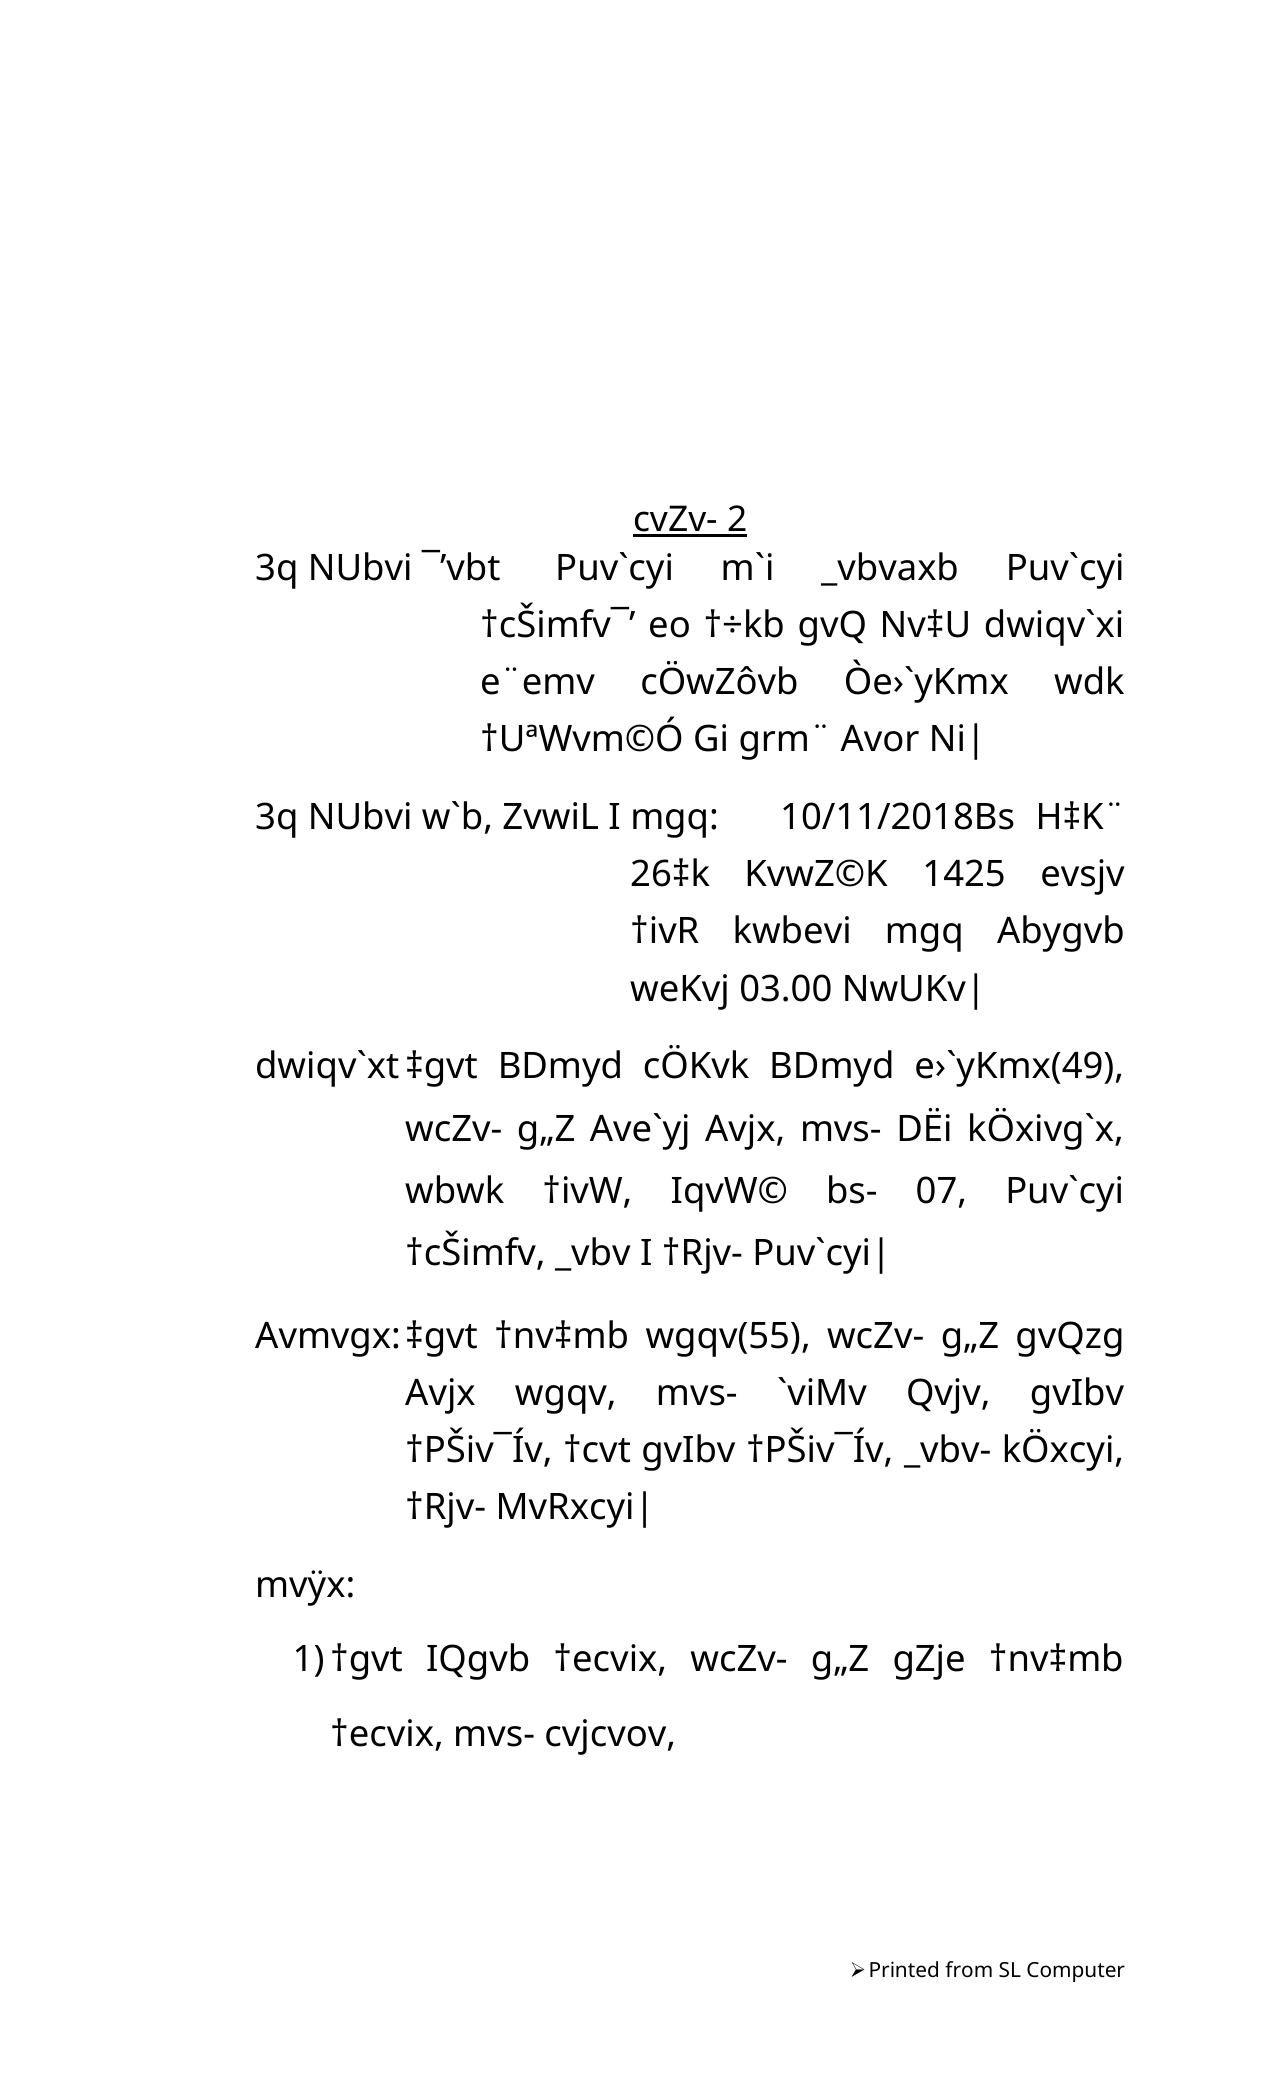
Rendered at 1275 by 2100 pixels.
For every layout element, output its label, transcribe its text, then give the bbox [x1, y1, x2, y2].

text 3q NUbvi ¯’vbt Puv`cyi m`i _vbvaxb Puv`cyi †cŠimfv¯’ eo †÷kb gvQ Nv‡U dwiqv`xi e¨emv cÖwZôvb Òe›`yKmx wdk †UªWvm©Ó Gi grm¨ Avor Ni| [255, 542, 1125, 763]
text 3q NUbvi w`b, ZvwiL I mgq: 10/11/2018Bs H‡K¨ 26‡k KvwZ©K 1425 evsjv †ivR kwbevi mgq Abygvb weKvj 03.00 NwUKv| [255, 791, 1125, 1012]
list †gvt IQgvb †ecvix, wcZv- g„Z gZje †nv‡mb †ecvix, mvs- cvjcvov, [292, 1633, 1125, 1757]
text mvÿx: [255, 1558, 1125, 1608]
text dwiqv`xt ‡gvt BDmyd cÖKvk BDmyd e›`yKmx(49), wcZv- g„Z Ave`yj Avjx, mvs- DËi kÖxivg`x, wbwk †ivW, IqvW© bs- 07, Puv`cyi †cŠimfv, _vbv I †Rjv- Puv`cyi| [255, 1040, 1125, 1276]
text Avmvgx: ‡gvt †nv‡mb wgqv(55), wcZv- g„Z gvQzg Avjx wgqv, mvs- `viMv Qvjv, gvIbv †PŠiv¯Ív, †cvt gvIbv †PŠiv¯Ív, _vbv- kÖxcyi, †Rjv- MvRxcyi| [255, 1309, 1125, 1530]
